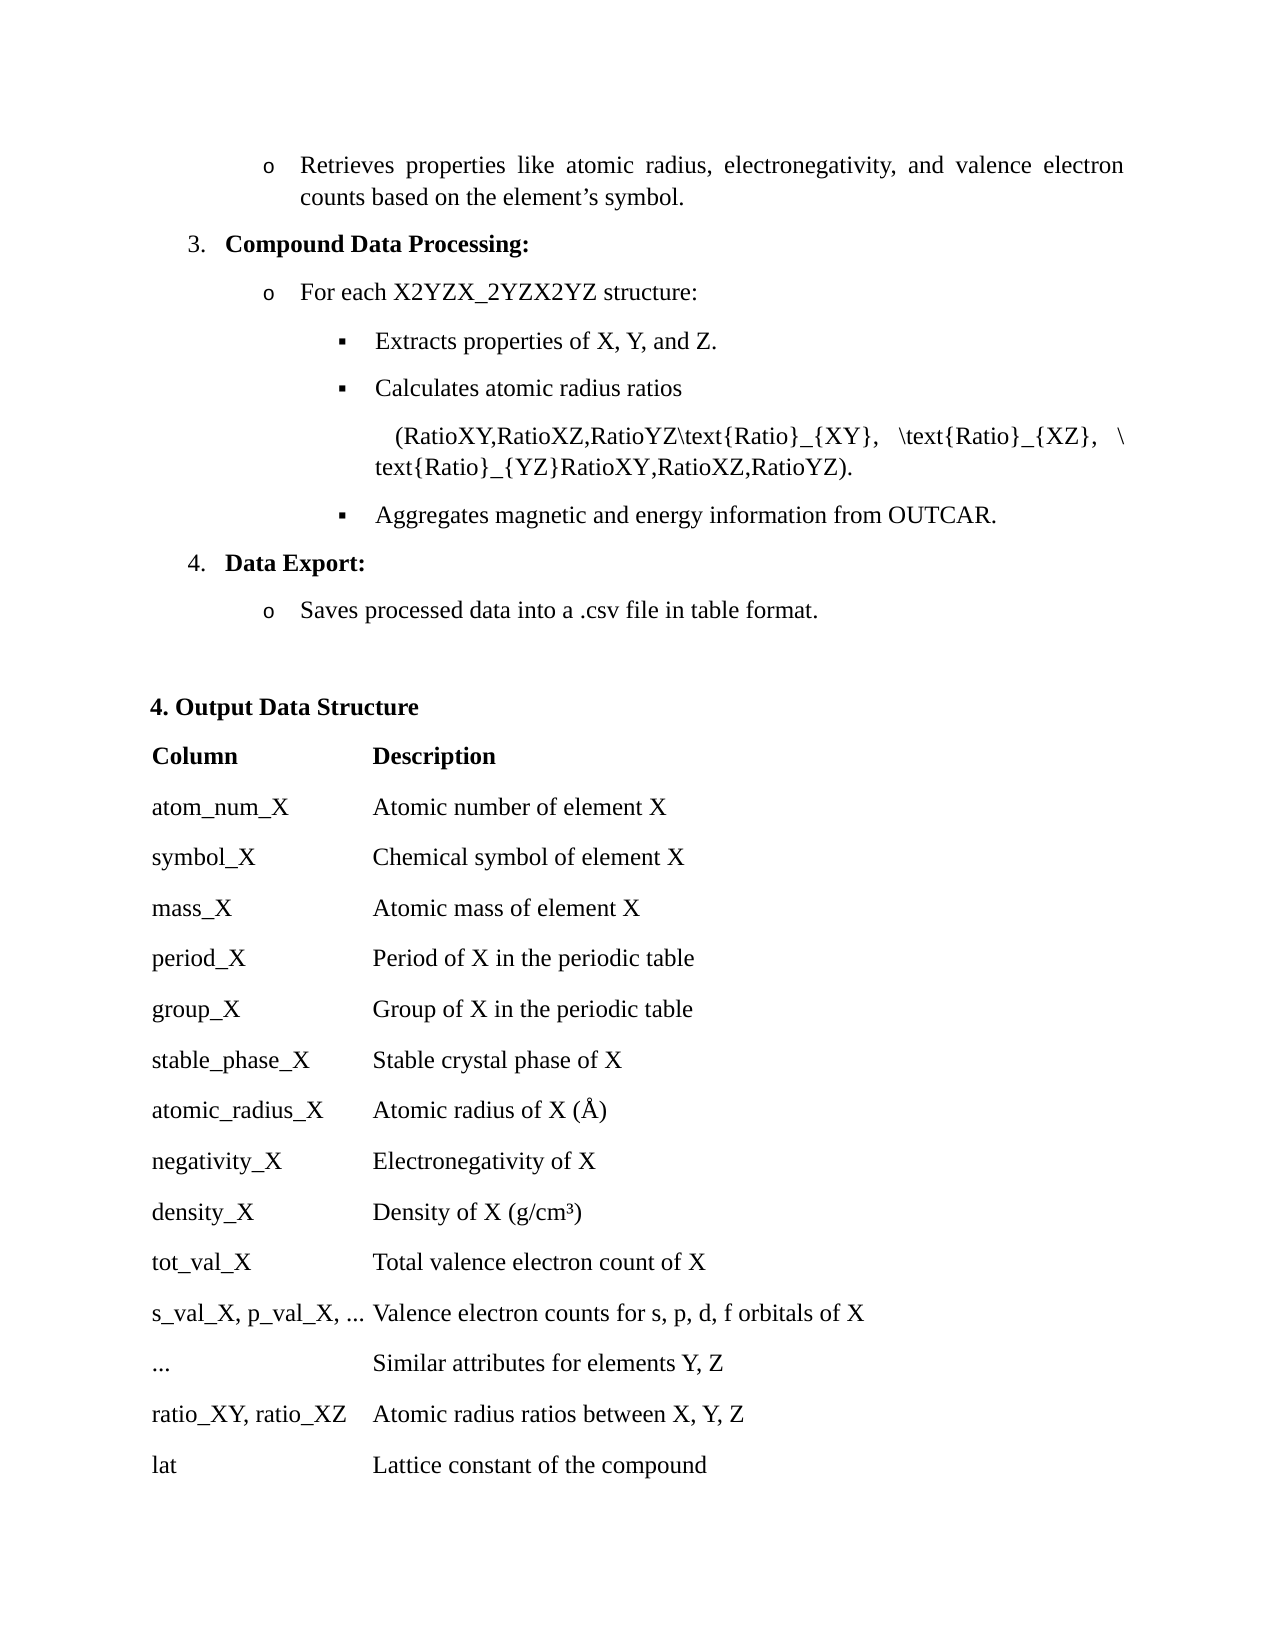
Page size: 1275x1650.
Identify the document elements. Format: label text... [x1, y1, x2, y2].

table_cell atomic_radius_X [150, 1094, 371, 1144]
table_cell Valence electron counts for s, p, d, f orbitals of X [371, 1296, 1060, 1347]
list Saves processed data into a .csv file in table format. [262, 595, 1125, 625]
table_header Description [371, 739, 1060, 790]
table_cell Atomic number of element X [371, 790, 1060, 841]
table_cell symbol_X [150, 841, 371, 891]
table_cell Chemical symbol of element X [371, 841, 1060, 891]
text (RatioXY,RatioXZ,RatioYZ\text{Ratio}_{XY}, \text{Ratio}_{XZ}, \text{Ratio}_{YZ}RatioXY​,RatioXZ​,RatioYZ​). [375, 421, 1125, 481]
table_cell tot_val_X [150, 1246, 371, 1296]
table_cell Atomic mass of element X [371, 891, 1060, 942]
table_cell Similar attributes for elements Y, Z [371, 1347, 1060, 1397]
table_header Column [150, 739, 371, 790]
table_cell negativity_X [150, 1144, 371, 1195]
table_cell lat [150, 1448, 371, 1499]
table_cell mass_X [150, 891, 371, 942]
table_cell period_X [150, 942, 371, 992]
table_cell group_X [150, 993, 371, 1043]
list Calculates atomic radius ratios [337, 373, 1125, 402]
table_cell Density of X (g/cm³) [371, 1195, 1060, 1246]
table_cell atom_num_X [150, 790, 371, 841]
table_cell Atomic radius ratios between X, Y, Z [371, 1398, 1060, 1448]
table_cell Lattice constant of the compound [371, 1448, 1060, 1499]
table_cell Stable crystal phase of X [371, 1043, 1060, 1094]
table_cell s_val_X, p_val_X, ... [150, 1296, 371, 1347]
table_cell Total valence electron count of X [371, 1246, 1060, 1296]
table_cell Group of X in the periodic table [371, 993, 1060, 1043]
table_cell ... [150, 1347, 371, 1397]
list Aggregates magnetic and energy information from OUTCAR. [337, 500, 1125, 529]
table_cell Atomic radius of X (Å) [371, 1094, 1060, 1144]
list Extracts properties of X, Y, and Z. [337, 326, 1125, 354]
table_cell Electronegativity of X [371, 1144, 1060, 1195]
list For each X2YZX_2YZX2​YZ structure: [262, 277, 1125, 307]
table_cell ratio_XY, ratio_XZ [150, 1398, 371, 1448]
list Retrieves properties like atomic radius, electronegativity, and valence electron counts based on the element’s symbol. [262, 150, 1125, 211]
list Compound Data Processing: [187, 229, 1125, 258]
table_cell stable_phase_X [150, 1043, 371, 1094]
table_cell Period of X in the periodic table [371, 942, 1060, 992]
text 4. Output Data Structure [150, 692, 1125, 720]
list Data Export: [187, 548, 1125, 576]
table_cell density_X [150, 1195, 371, 1246]
